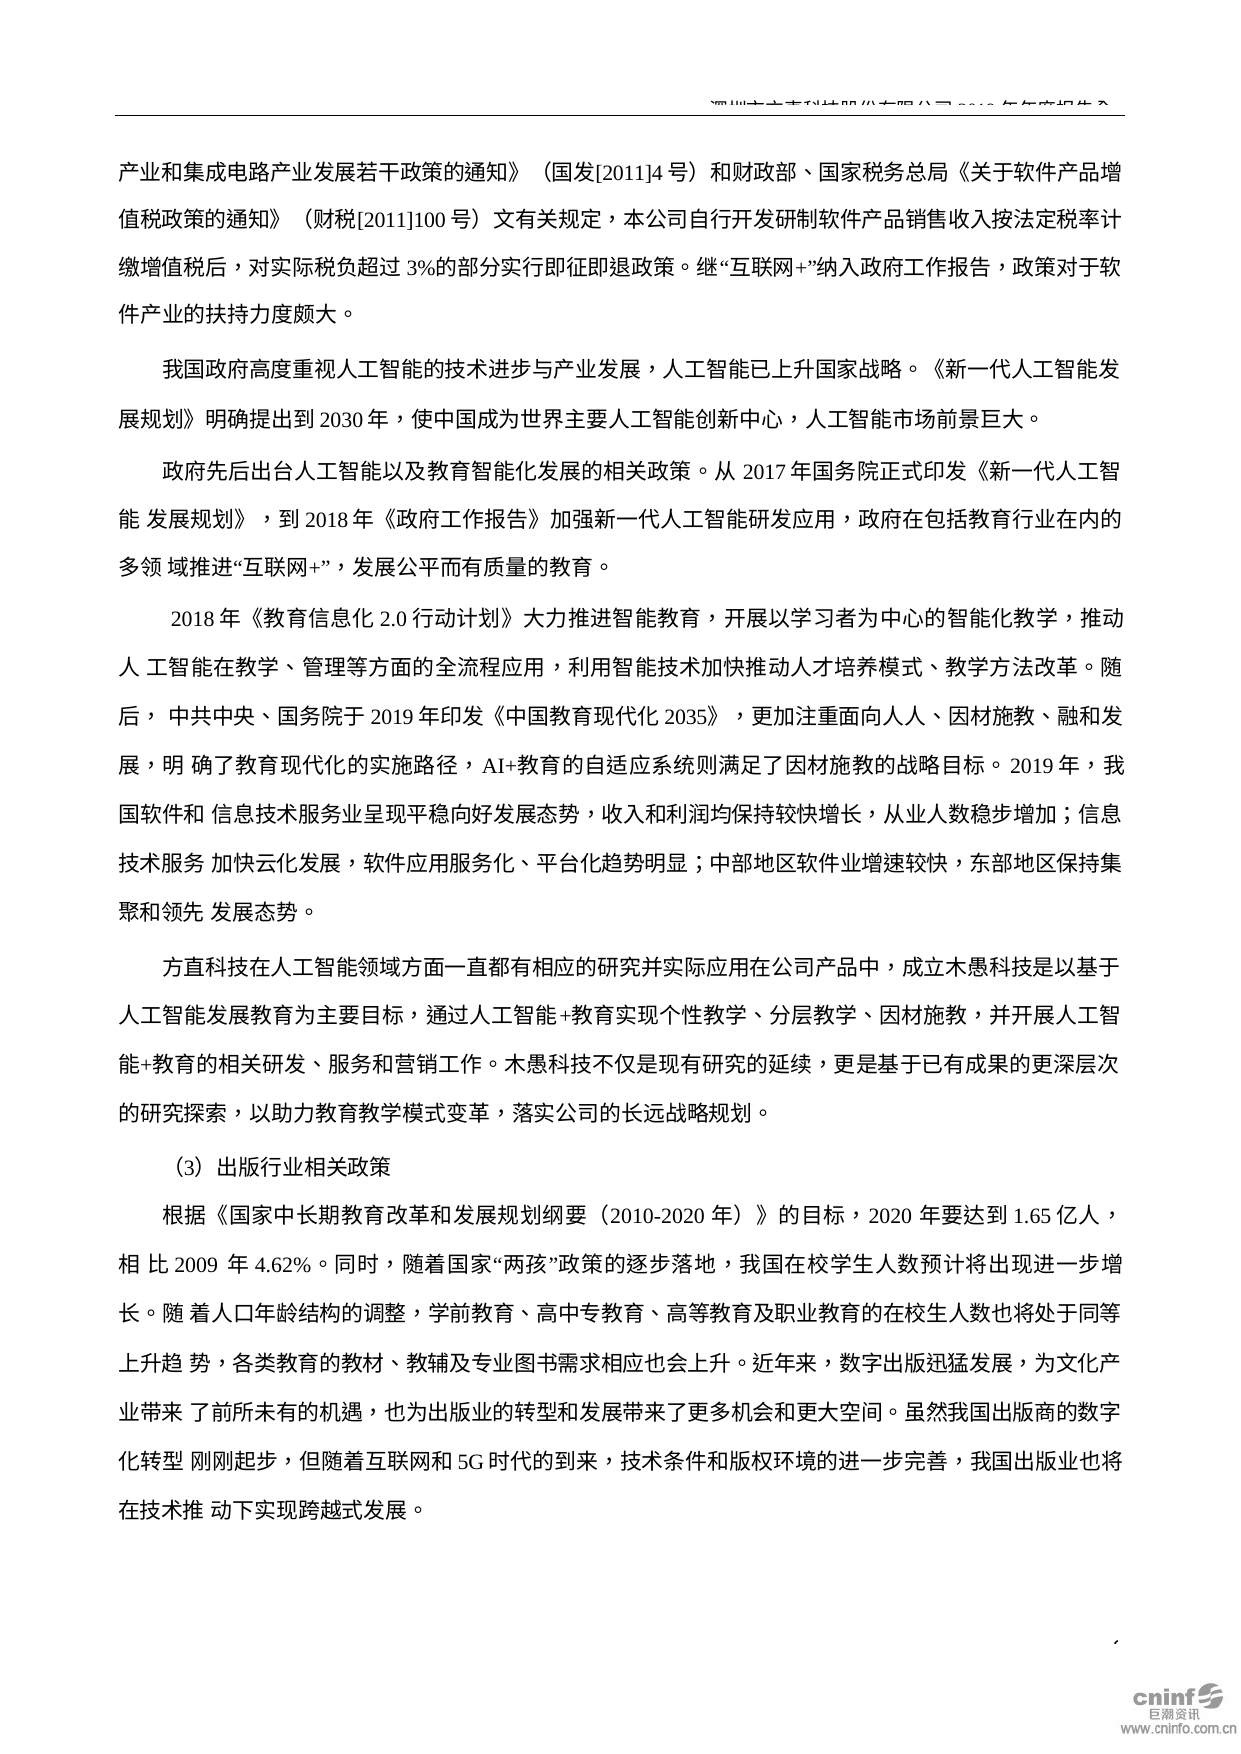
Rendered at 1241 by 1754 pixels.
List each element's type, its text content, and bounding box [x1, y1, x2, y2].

text （3）出版行业相关政策 [162, 1152, 1137, 1182]
text 产业和集成电路产业发展若干政策的通知》（国发[2011]4号）和财政部、国家税务总局《关于软件产品增 值税政策的通知》（财税[2011]100号）文有关规定，本公司自行开发研制软件产品销售收入按法定税率计 缴增值税后，对实际税负超过3%的部分实行即征即退政策。继“互联网+”纳入政府工作报告，政策对于软 件产业的扶持力度颇大。 [118, 156, 1123, 329]
picture [1115, 1680, 1240, 1737]
text 方直科技在人工智能领域方面一直都有相应的研究并实际应用在公司产品中，成立木愚科技是以基于 人工智能发展教育为主要目标，通过人工智能+教育实现个性教学、分层教学、因材施教，并开展人工智 能+教育的相关研发、服务和营销工作。木愚科技不仅是现有研究的延续，更是基于已有成果的更深层次 的研究探索，以助力教育教学模式变革，落实公司的长远战略规划。 [118, 952, 1123, 1127]
text 根据《国家中长期教育改革和发展规划纲要（2010-2020 年）》的目标，2020 年要达到1.65亿人，相 比2009 年4.62%。同时，随着国家“两孩”政策的逐步落地，我国在校学生人数预计将出现进一步增长。随 着人口年龄结构的调整，学前教育、高中专教育、高等教育及职业教育的在校生人数也将处于同等上升趋 势，各类教育的教材、教辅及专业图书需求相应也会上升。近年来，数字出版迅猛发展，为文化产业带来 了前所未有的机遇，也为出版业的转型和发展带来了更多机会和更大空间。虽然我国出版商的数字化转型 刚刚起步，但随着互联网和5G时代的到来，技术条件和版权环境的进一步完善，我国出版业也将在技术推 动下实现跨越式发展。 [118, 1200, 1123, 1524]
text 2018年《教育信息化2.0行动计划》大力推进智能教育，开展以学习者为中心的智能化教学，推动人 工智能在教学、管理等方面的全流程应用，利用智能技术加快推动人才培养模式、教学方法改革。随后， 中共中央、国务院于2019年印发《中国教育现代化2035》，更加注重面向人人、因材施教、融和发展，明 确了教育现代化的实施路径，AI+教育的自适应系统则满足了因材施教的战略目标。2019年，我国软件和 信息技术服务业呈现平稳向好发展态势，收入和利润均保持较快增长，从业人数稳步增加；信息技术服务 加快云化发展，软件应用服务化、平台化趋势明显；中部地区软件业增速较快，东部地区保持集聚和领先 发展态势。 [118, 603, 1125, 927]
text 政府先后出台人工智能以及教育智能化发展的相关政策。从2017年国务院正式印发《新一代人工智能 发展规划》，到2018年《政府工作报告》加强新一代人工智能研发应用，政府在包括教育行业在内的多领 域推进“互联网+”，发展公平而有质量的教育。 [118, 456, 1123, 581]
text 我国政府高度重视人工智能的技术进步与产业发展，人工智能已上升国家战略。《新一代人工智能发 展规划》明确提出到2030年，使中国成为世界主要人工智能创新中心，人工智能市场前景巨大。 [118, 354, 1123, 434]
